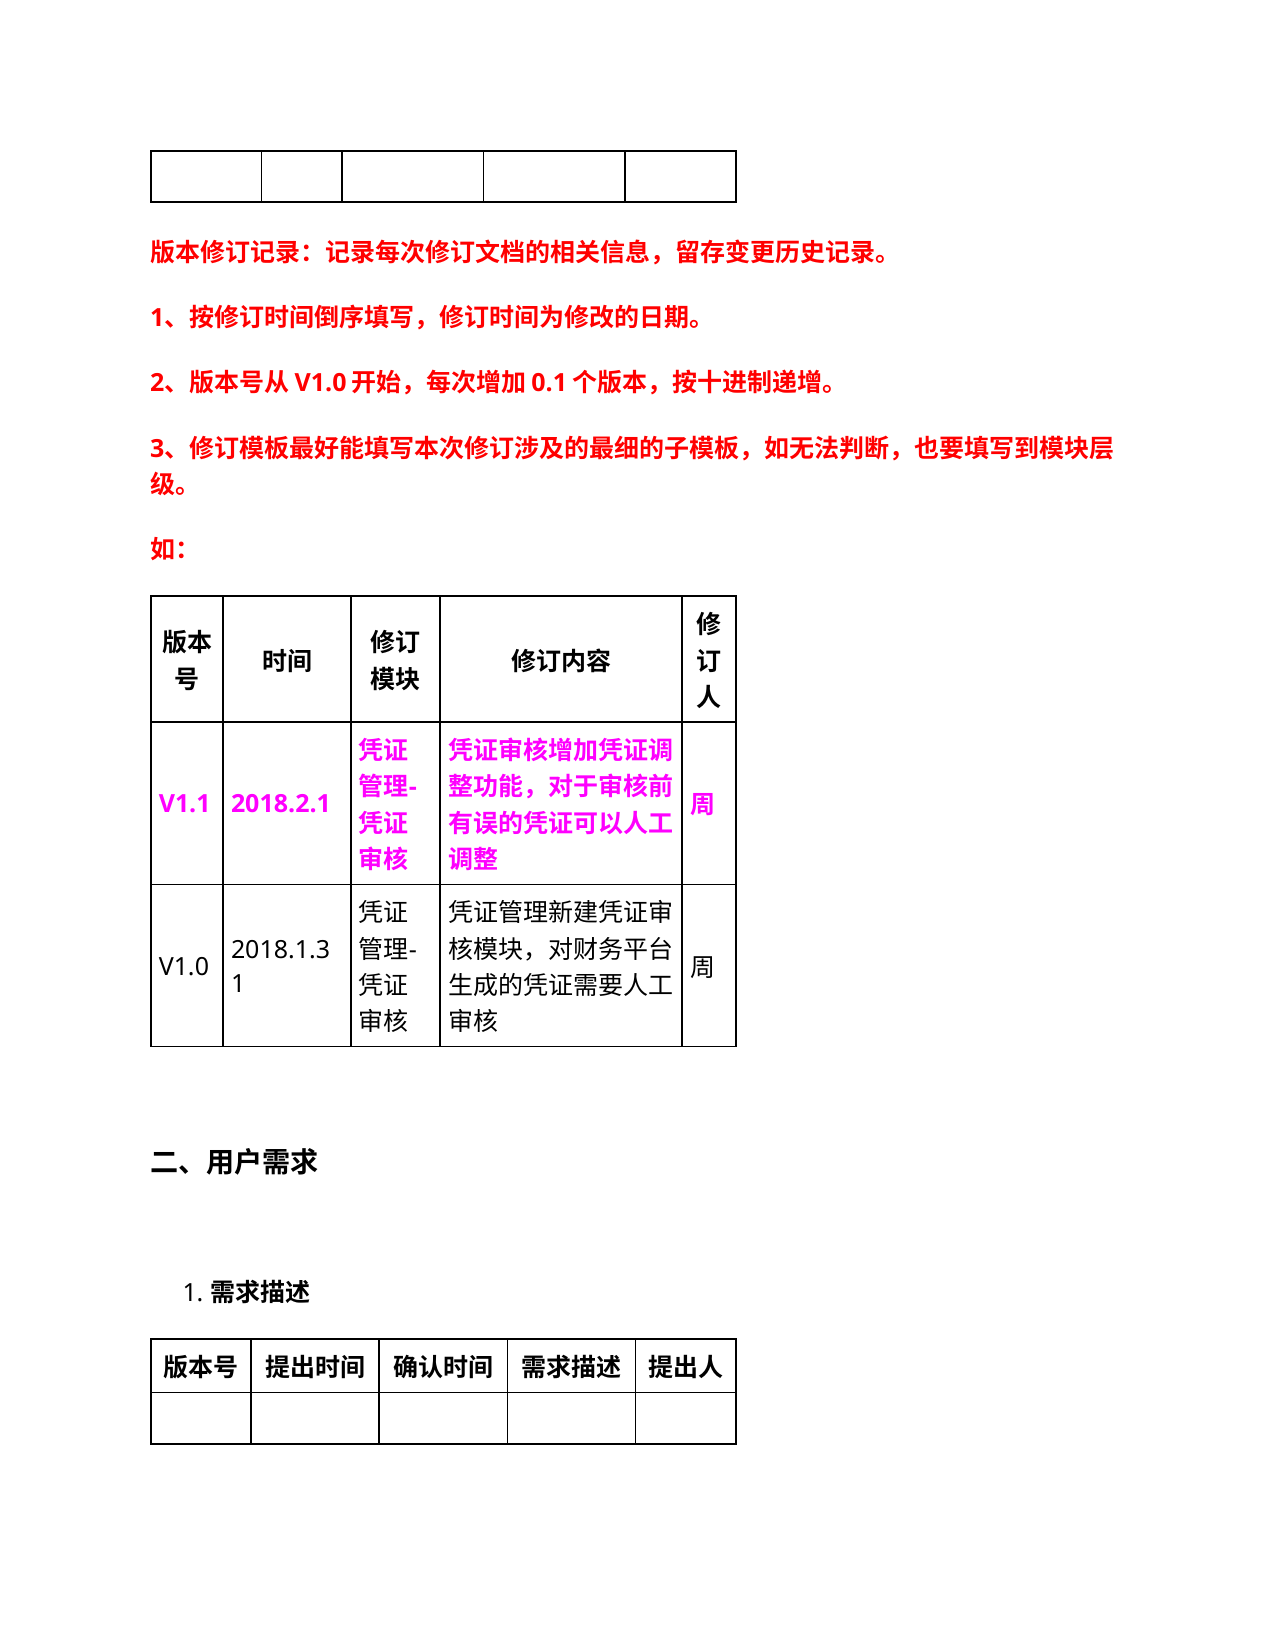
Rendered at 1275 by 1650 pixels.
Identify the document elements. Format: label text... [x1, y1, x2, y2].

table_cell [152, 152, 261, 201]
table_cell 凭证管理-凭证审核 [352, 723, 439, 883]
table_cell [262, 152, 341, 201]
table_header 需求描述 [508, 1340, 635, 1392]
table_cell [626, 152, 735, 201]
table_cell 凭证管理新建凭证审核模块，对财务平台生成的凭证需要人工审核 [441, 885, 681, 1046]
table_cell [380, 1393, 507, 1443]
text 3、修订模板最好能填写本次修订涉及的最细的子模板，如无法判断，也要填写到模块层级。 [150, 428, 1125, 501]
table_header 修订模块 [352, 597, 439, 721]
table_cell 2018.2.1 [224, 723, 350, 883]
table_header 版本号 [152, 1340, 250, 1392]
text 如： [150, 530, 1125, 566]
table_cell 周 [683, 885, 735, 1046]
table_cell [343, 152, 483, 201]
table_cell [252, 1393, 378, 1443]
text 版本修订记录：记录每次修订文档的相关信息，留存变更历史记录。 [150, 232, 1125, 268]
table_header 修订内容 [441, 597, 681, 721]
table_cell V1.0 [152, 885, 222, 1046]
table_cell 凭证管理-凭证审核 [352, 885, 439, 1046]
table_cell 2018.1.31 [224, 885, 350, 1046]
table_cell [508, 1393, 635, 1443]
table_cell [636, 1393, 735, 1443]
text 2、版本号从V1.0开始，每次增加0.1个版本，按十进制递增。 [150, 363, 1125, 399]
subtitle 二、用户需求 [150, 1139, 1125, 1180]
table_header 提出时间 [252, 1340, 378, 1392]
text 1. 需求描述 [150, 1273, 1125, 1309]
text 1、按修订时间倒序填写，修订时间为修改的日期。 [150, 297, 1125, 334]
table_cell [484, 152, 624, 201]
table_cell 周 [683, 723, 735, 883]
table_cell 凭证审核增加凭证调整功能，对于审核前有误的凭证可以人工调整 [441, 723, 681, 883]
table_header 修订人 [683, 597, 735, 721]
table_header 时间 [224, 597, 350, 721]
table_header 确认时间 [380, 1340, 507, 1392]
table_header 版本号 [152, 597, 222, 721]
table_cell [152, 1393, 250, 1443]
table_header 提出人 [636, 1340, 735, 1392]
table_cell V1.1 [152, 723, 222, 883]
